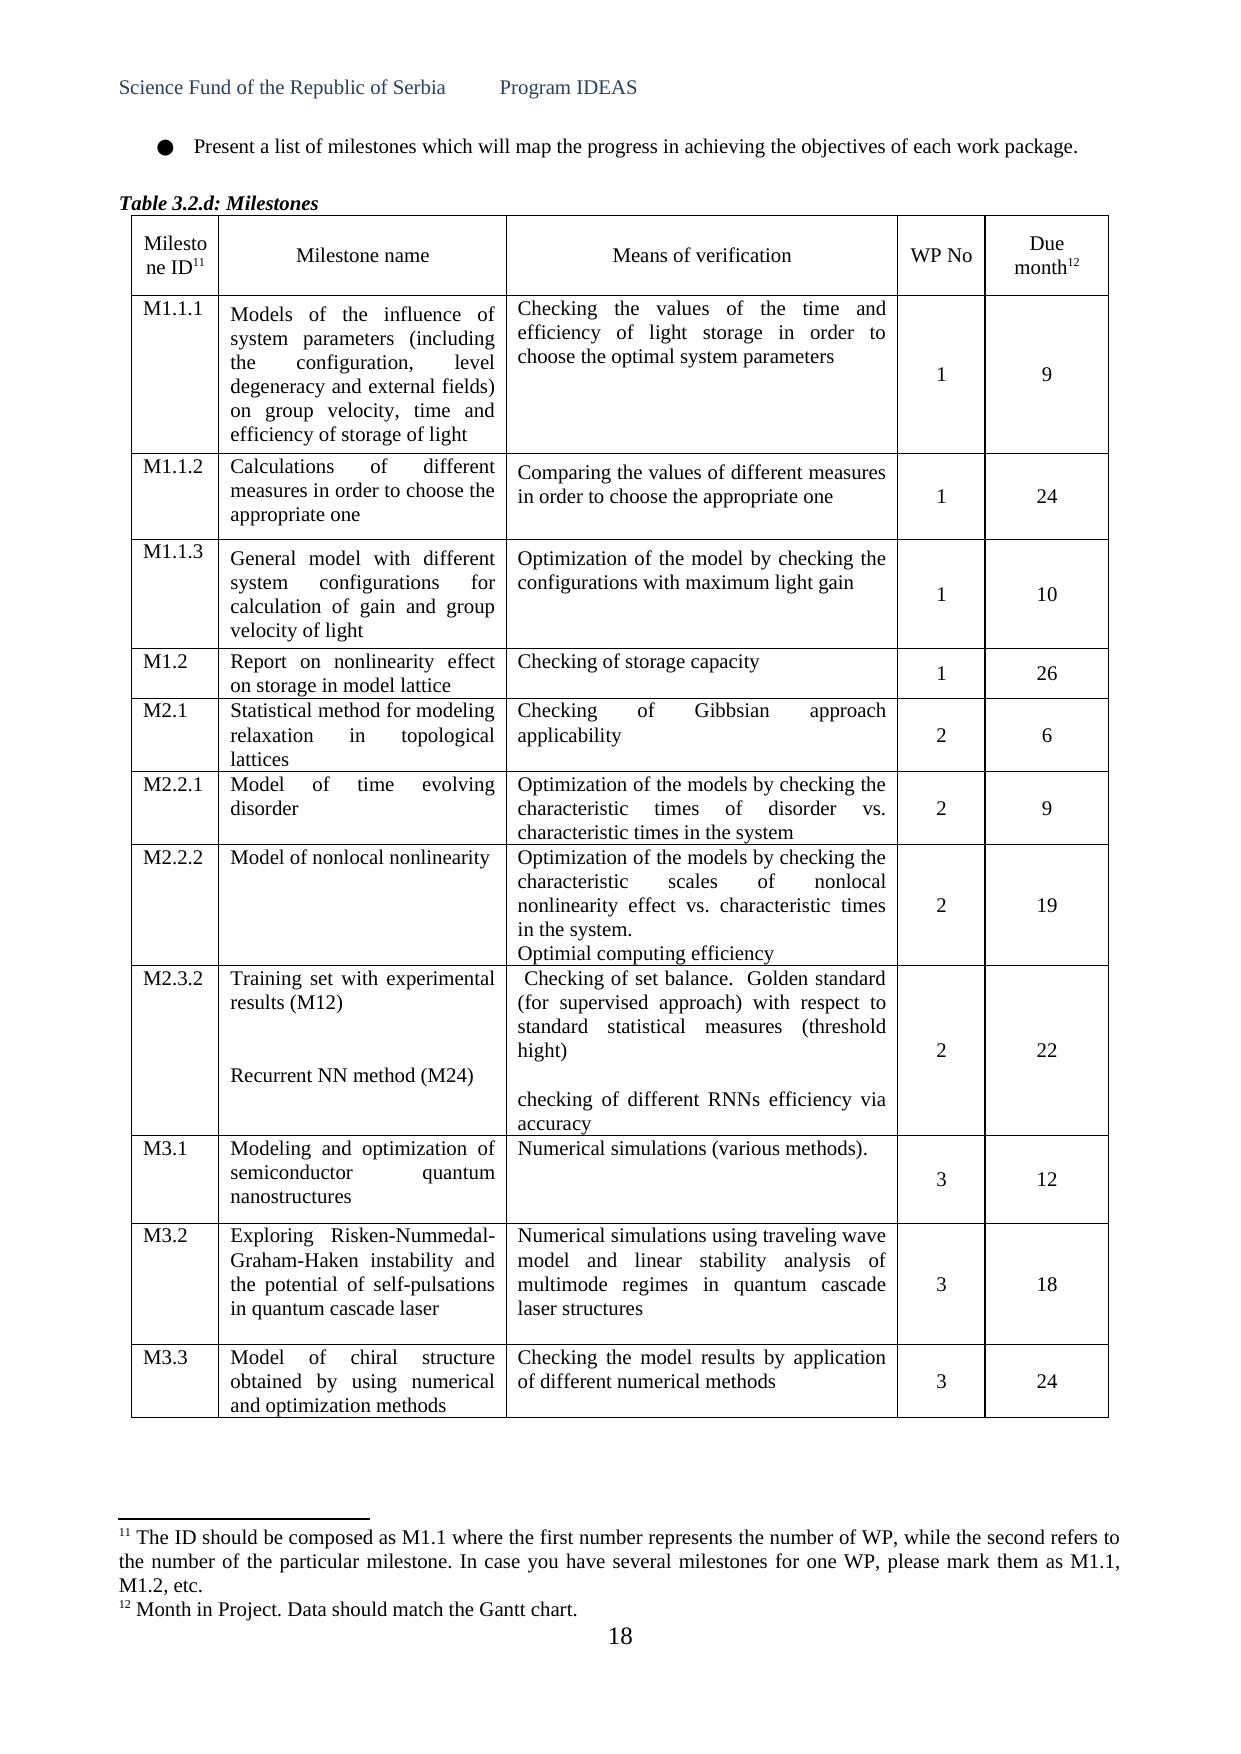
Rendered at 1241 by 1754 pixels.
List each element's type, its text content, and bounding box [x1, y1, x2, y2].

table_cell 26 [986, 649, 1108, 697]
table_cell Model of chiral structure obtained by using numerical and optimization methods [219, 1345, 506, 1417]
table_cell M1.1.1 [132, 296, 218, 453]
table_cell 9 [986, 296, 1108, 453]
table_cell Modeling and optimization of semiconductor quantum nanostructures [219, 1136, 506, 1222]
table_cell M3.1 [132, 1136, 218, 1222]
table_cell 24 [986, 454, 1108, 538]
table_cell M2.1 [132, 699, 218, 771]
table_cell M3.2 [132, 1224, 218, 1344]
table_cell M1.2 [132, 649, 218, 697]
table_cell 2 [898, 966, 984, 1135]
table_header Milestone name [219, 216, 506, 295]
table_cell Statistical method for modeling relaxation in topological lattices [219, 699, 506, 771]
table_cell Numerical simulations using traveling wave model and linear stability analysis of multimode regimes in quantum cascade laser structures [507, 1224, 897, 1344]
table_cell Model of time evolving disorder [219, 772, 506, 844]
table_cell M3.3 [132, 1345, 218, 1417]
table_cell 3 [898, 1136, 984, 1222]
table_cell Checking of set balance. Golden standard (for supervised approach) with respect to standard statistical measures (threshold hight) checking of different RNNs efficiency via accuracy [507, 966, 897, 1135]
table_cell Report on nonlinearity effect on storage in model lattice [219, 649, 506, 697]
table_cell Checking the values of the time and efficiency of light storage in order to choose the optimal system parameters [507, 296, 897, 453]
table_cell Calculations of different measures in order to choose the appropriate one [219, 454, 506, 538]
table_cell 2 [898, 845, 984, 965]
table_cell M2.3.2 [132, 966, 218, 1135]
table_header Due month [986, 216, 1108, 295]
table_cell 1 [898, 296, 984, 453]
table_cell 12 [986, 1136, 1108, 1222]
table_cell General model with different system configurations for calculation of gain and group velocity of light [219, 540, 506, 648]
table_cell 1 [898, 540, 984, 648]
table_cell Model of nonlocal nonlinearity [219, 845, 506, 965]
table_cell Comparing the values of different measures in order to choose the appropriate one [507, 454, 897, 538]
table_cell 9 [986, 772, 1108, 844]
table_header WP No [898, 216, 984, 295]
table_cell M1.1.2 [132, 454, 218, 538]
table_cell Checking the model results by application of different numerical methods [507, 1345, 897, 1417]
table_cell 10 [986, 540, 1108, 648]
list Present a list of milestones which will map the progress in achieving the objectives of each work package. [156, 123, 1122, 166]
table_cell 24 [986, 1345, 1108, 1417]
table_cell M1.1.3 [132, 540, 218, 648]
table_cell 1 [898, 454, 984, 538]
table_cell M2.2.1 [132, 772, 218, 844]
table_cell 2 [898, 699, 984, 771]
table_cell Optimization of the models by checking the characteristic times of disorder vs. characteristic times in the system [507, 772, 897, 844]
table_cell Checking of Gibbsian approach applicability [507, 699, 897, 771]
table_cell 22 [986, 966, 1108, 1135]
text Table 3.2.d: Milestones [118, 191, 1122, 215]
table_cell 18 [986, 1224, 1108, 1344]
table_cell Optimization of the model by checking the configurations with maximum light gain [507, 540, 897, 648]
table_cell 3 [898, 1224, 984, 1344]
table_cell Checking of storage capacity [507, 649, 897, 697]
table_cell Optimization of the models by checking the characteristic scales of nonlocal nonlinearity effect vs. characteristic times in the system. Optimial computing efficiency [507, 845, 897, 965]
table_header Means of verification [507, 216, 897, 295]
table_cell 19 [986, 845, 1108, 965]
table_cell 3 [898, 1345, 984, 1417]
table_cell 6 [986, 699, 1108, 771]
table_cell M2.2.2 [132, 845, 218, 965]
table_cell Models of the influence of system parameters (including the configuration, level degeneracy and external fields) on group velocity, time and efficiency of storage of light [219, 296, 506, 453]
table_cell Exploring Risken-Nummedal-Graham-Haken instability and the potential of self-pulsations in quantum cascade laser [219, 1224, 506, 1344]
table_cell Training set with experimental results (M12) Recurrent NN method (M24) [219, 966, 506, 1135]
table_cell Numerical simulations (various methods). [507, 1136, 897, 1222]
table_cell 1 [898, 649, 984, 697]
table_cell 2 [898, 772, 984, 844]
table_header Milestone ID [132, 216, 218, 295]
